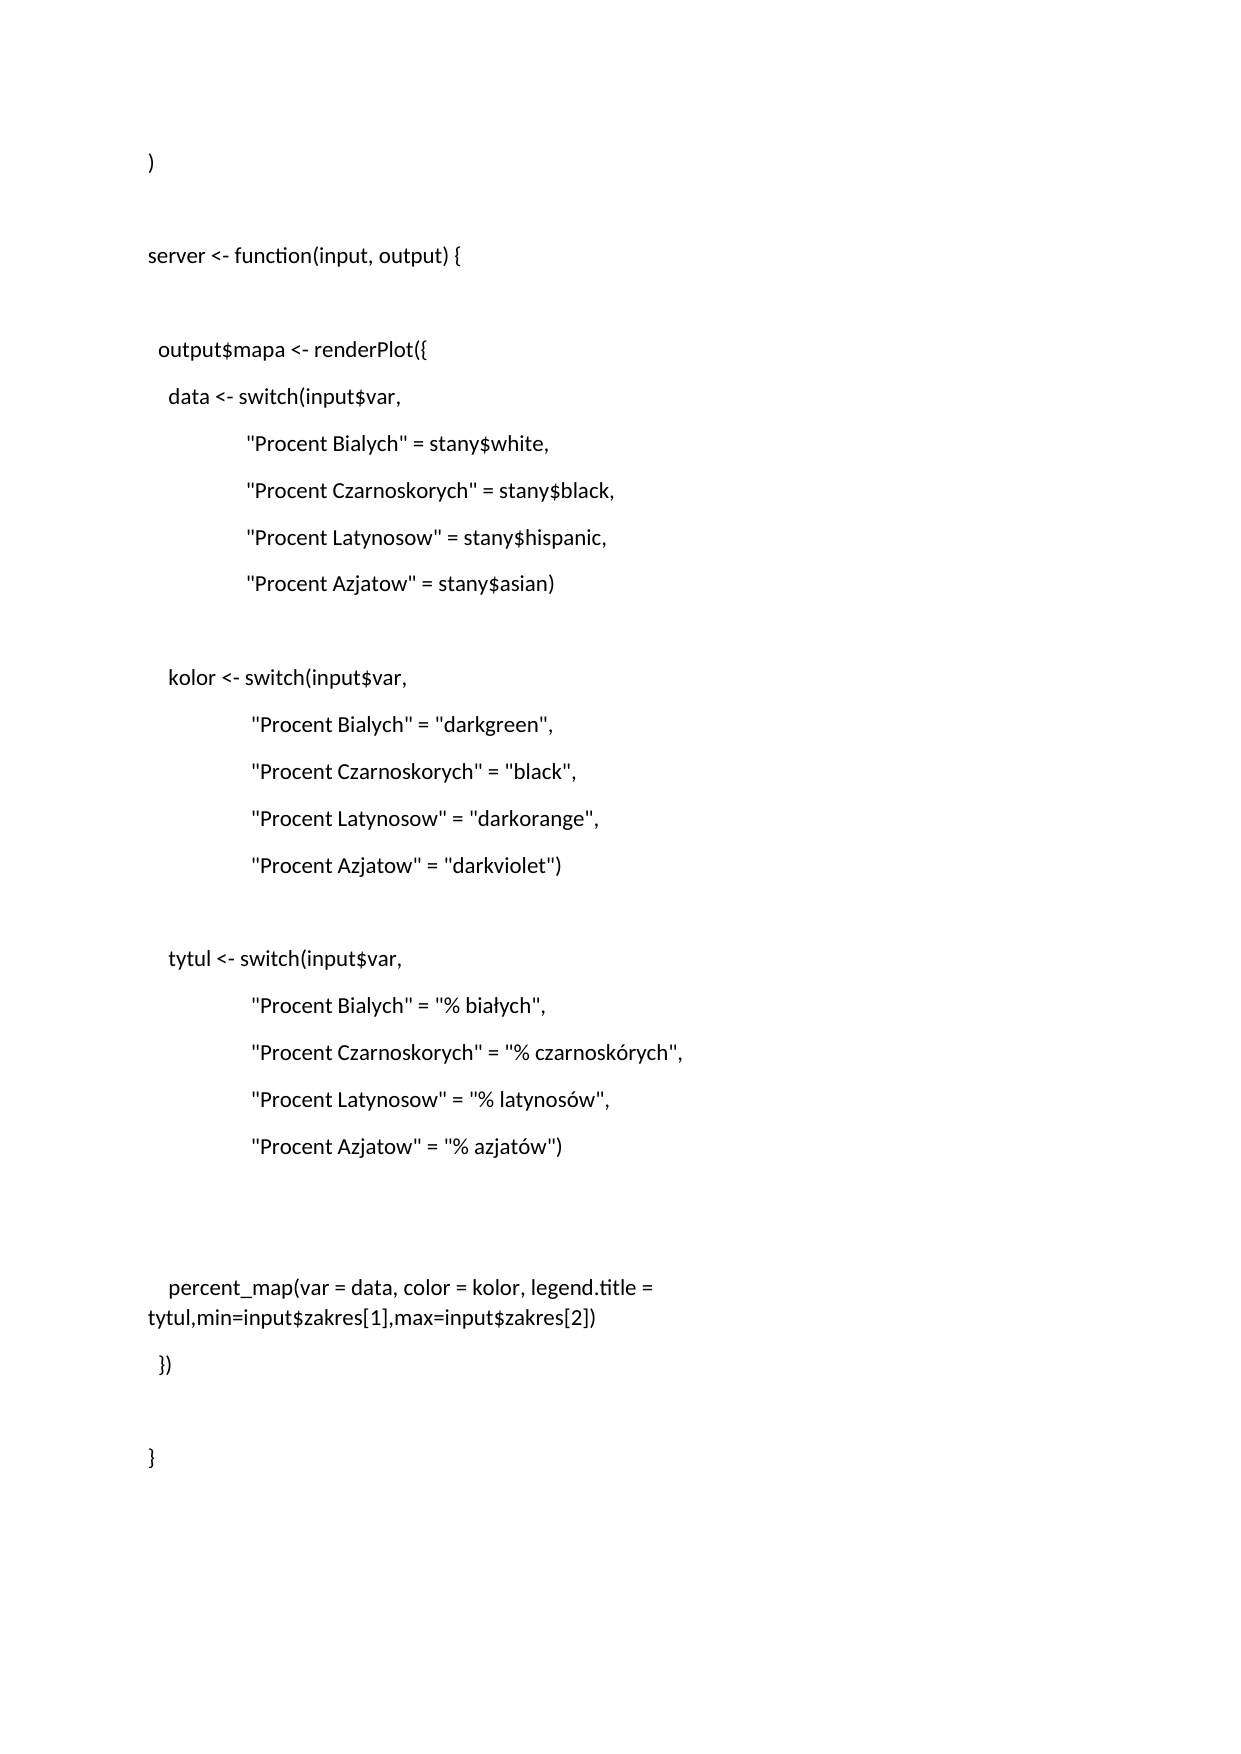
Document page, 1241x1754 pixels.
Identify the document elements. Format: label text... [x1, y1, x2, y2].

text "Procent Bialych" = "darkgreen", [148, 710, 1093, 738]
text "Procent Azjatow" = stany$asian) [148, 569, 1093, 597]
text server <- function(input, output) { [148, 241, 1093, 269]
text "Procent Latynosow" = "% latynosów", [148, 1085, 1093, 1113]
text "Procent Czarnoskorych" = "black", [148, 757, 1093, 785]
text "Procent Bialych" = "% białych", [148, 991, 1093, 1019]
text "Procent Czarnoskorych" = stany$black, [148, 476, 1093, 504]
text "Procent Latynosow" = "darkorange", [148, 804, 1093, 832]
text "Procent Azjatow" = "% azjatów") [148, 1132, 1093, 1160]
text ) [148, 148, 1093, 176]
text data <- switch(input$var, [148, 382, 1093, 410]
text output$mapa <- renderPlot({ [148, 335, 1093, 363]
text kolor <- switch(input$var, [148, 663, 1093, 691]
text }) [148, 1350, 1093, 1378]
text "Procent Azjatow" = "darkviolet") [148, 851, 1093, 879]
text tytul <- switch(input$var, [148, 944, 1093, 972]
text percent_map(var = data, color = kolor, legend.title = tytul,min=input$zakres[1],max=input$zakres[2]) [148, 1273, 1093, 1331]
text } [148, 1443, 1093, 1471]
text "Procent Bialych" = stany$white, [148, 429, 1093, 457]
text "Procent Latynosow" = stany$hispanic, [148, 523, 1093, 551]
text "Procent Czarnoskorych" = "% czarnoskórych", [148, 1038, 1093, 1066]
